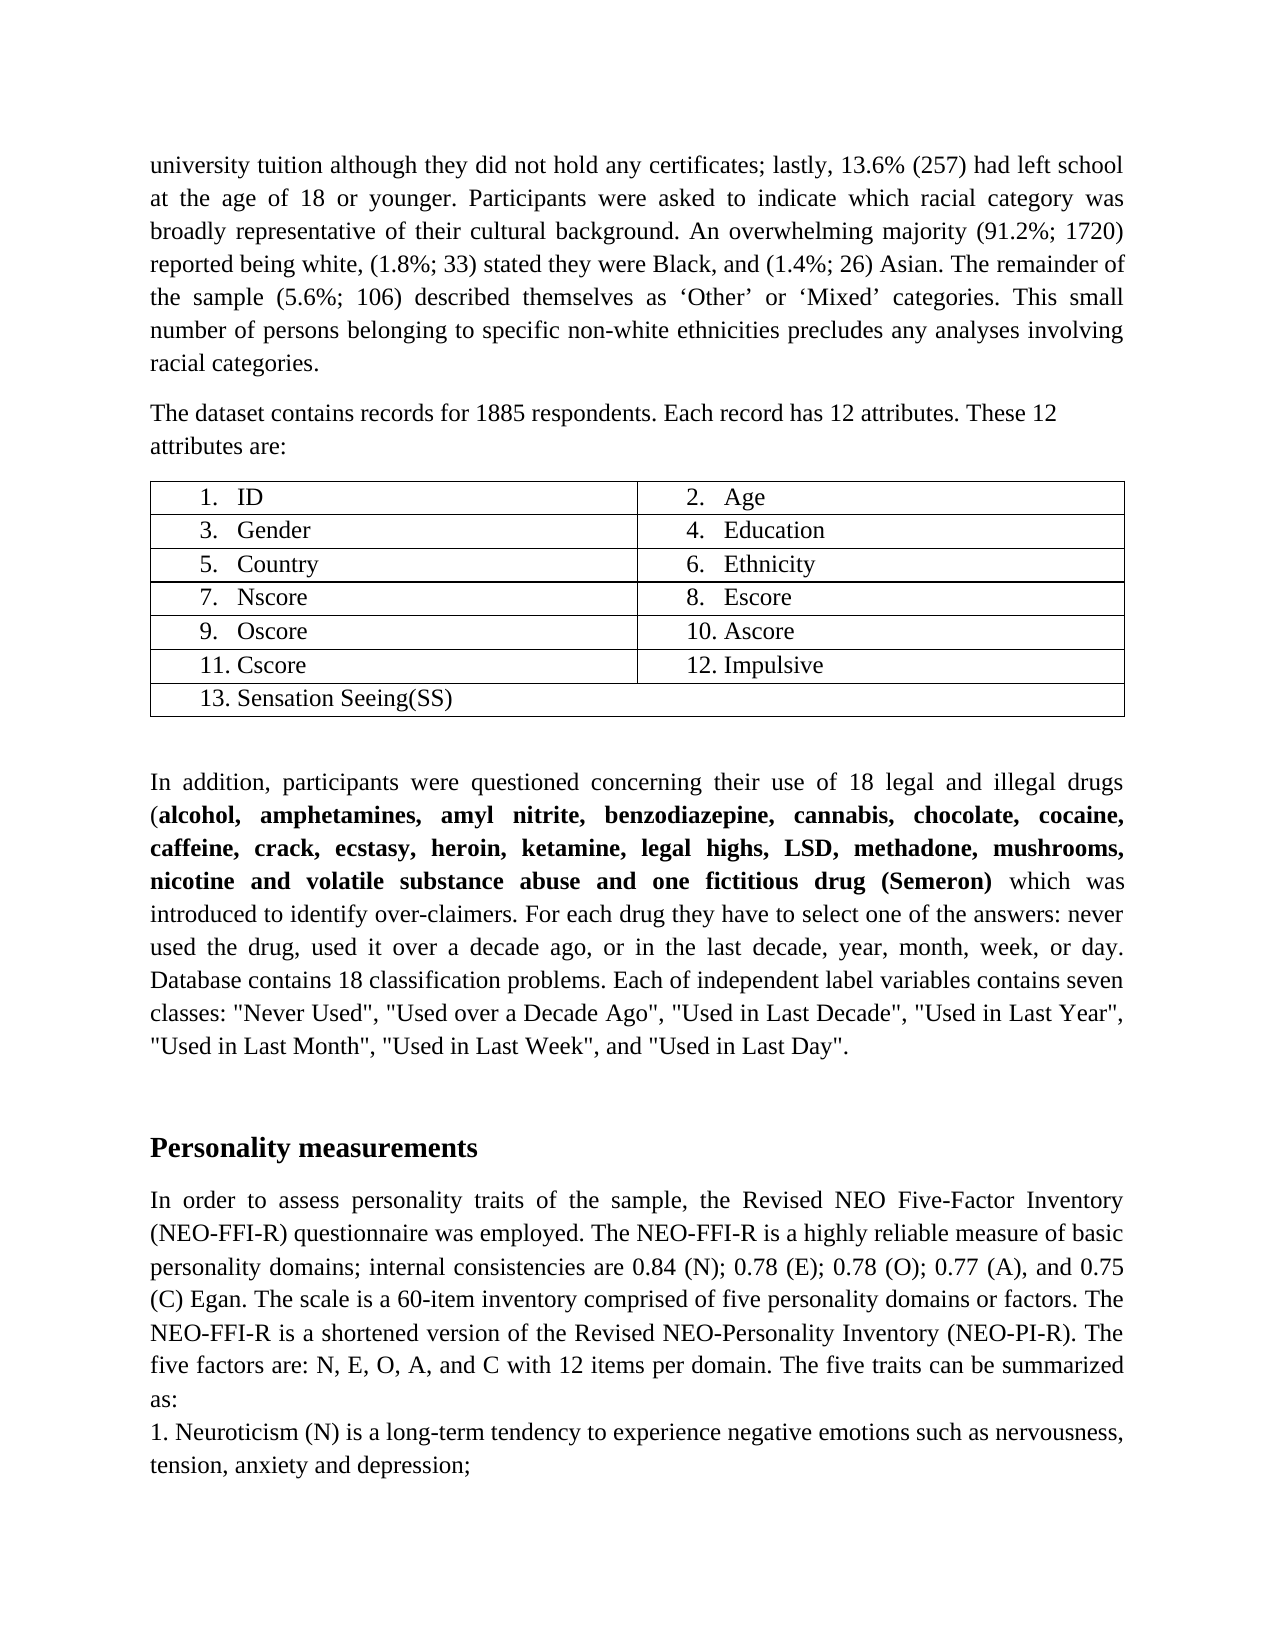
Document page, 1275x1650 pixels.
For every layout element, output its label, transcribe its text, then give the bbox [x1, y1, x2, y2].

table_cell Country [151, 549, 637, 581]
text In addition, participants were questioned concerning their use of 18 legal and illegal drugs (alcohol, amphetamines, amyl nitrite, benzodiazepine, cannabis, chocolate, cocaine, caffeine, crack, ecstasy, heroin, ketamine, legal highs, LSD, methadone, mushrooms, nicotine and volatile substance abuse and one fictitious drug (Semeron) which was introduced to identify over-claimers. For each drug they have to select one of the answers: never used the drug, used it over a decade ago, or in the last decade, year, month, week, or day. Database contains 18 classification problems. Each of independent label variables contains seven classes: "Never Used", "Used over a Decade Ago", "Used in Last Decade", "Used in Last Year", "Used in Last Month", "Used in Last Week", and "Used in Last Day". [150, 767, 1125, 1060]
text The dataset contains records for 1885 respondents. Each record has 12 attributes. These 12 attributes are: [150, 398, 1125, 459]
text In order to assess personality traits of the sample, the Revised NEO Five-Factor Inventory (NEO-FFI-R) questionnaire was employed. The NEO-FFI-R is a highly reliable measure of basic personality domains; internal consistencies are 0.84 (N); 0.78 (E); 0.78 (O); 0.77 (A), and 0.75 (C) Egan. The scale is a 60-item inventory comprised of five personality domains or factors. The NEO-FFI-R is a shortened version of the Revised NEO-Personality Inventory (NEO-PI-R). The five factors are: N, E, O, A, and C with 12 items per domain. The five traits can be summarized as: 1. Neuroticism (N) is a long-term tendency to experience negative emotions such as nervousness, tension, anxiety and depression; [150, 1186, 1125, 1478]
table_cell Gender [151, 515, 637, 548]
table_header ID [151, 482, 637, 514]
table_cell Education [638, 515, 1124, 548]
table_cell Ascore [638, 616, 1124, 649]
table_cell Cscore [151, 650, 637, 682]
table_cell Ethnicity [638, 549, 1124, 581]
text Personality measurements [150, 1130, 1125, 1164]
table_cell Escore [638, 583, 1124, 615]
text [150, 150, 1125, 377]
table_cell Oscore [151, 616, 637, 649]
table_header Age [638, 482, 1124, 514]
table_cell Nscore [151, 583, 637, 615]
table_cell Sensation Seeing(SS) [151, 684, 1124, 716]
table_cell Impulsive [638, 650, 1124, 682]
